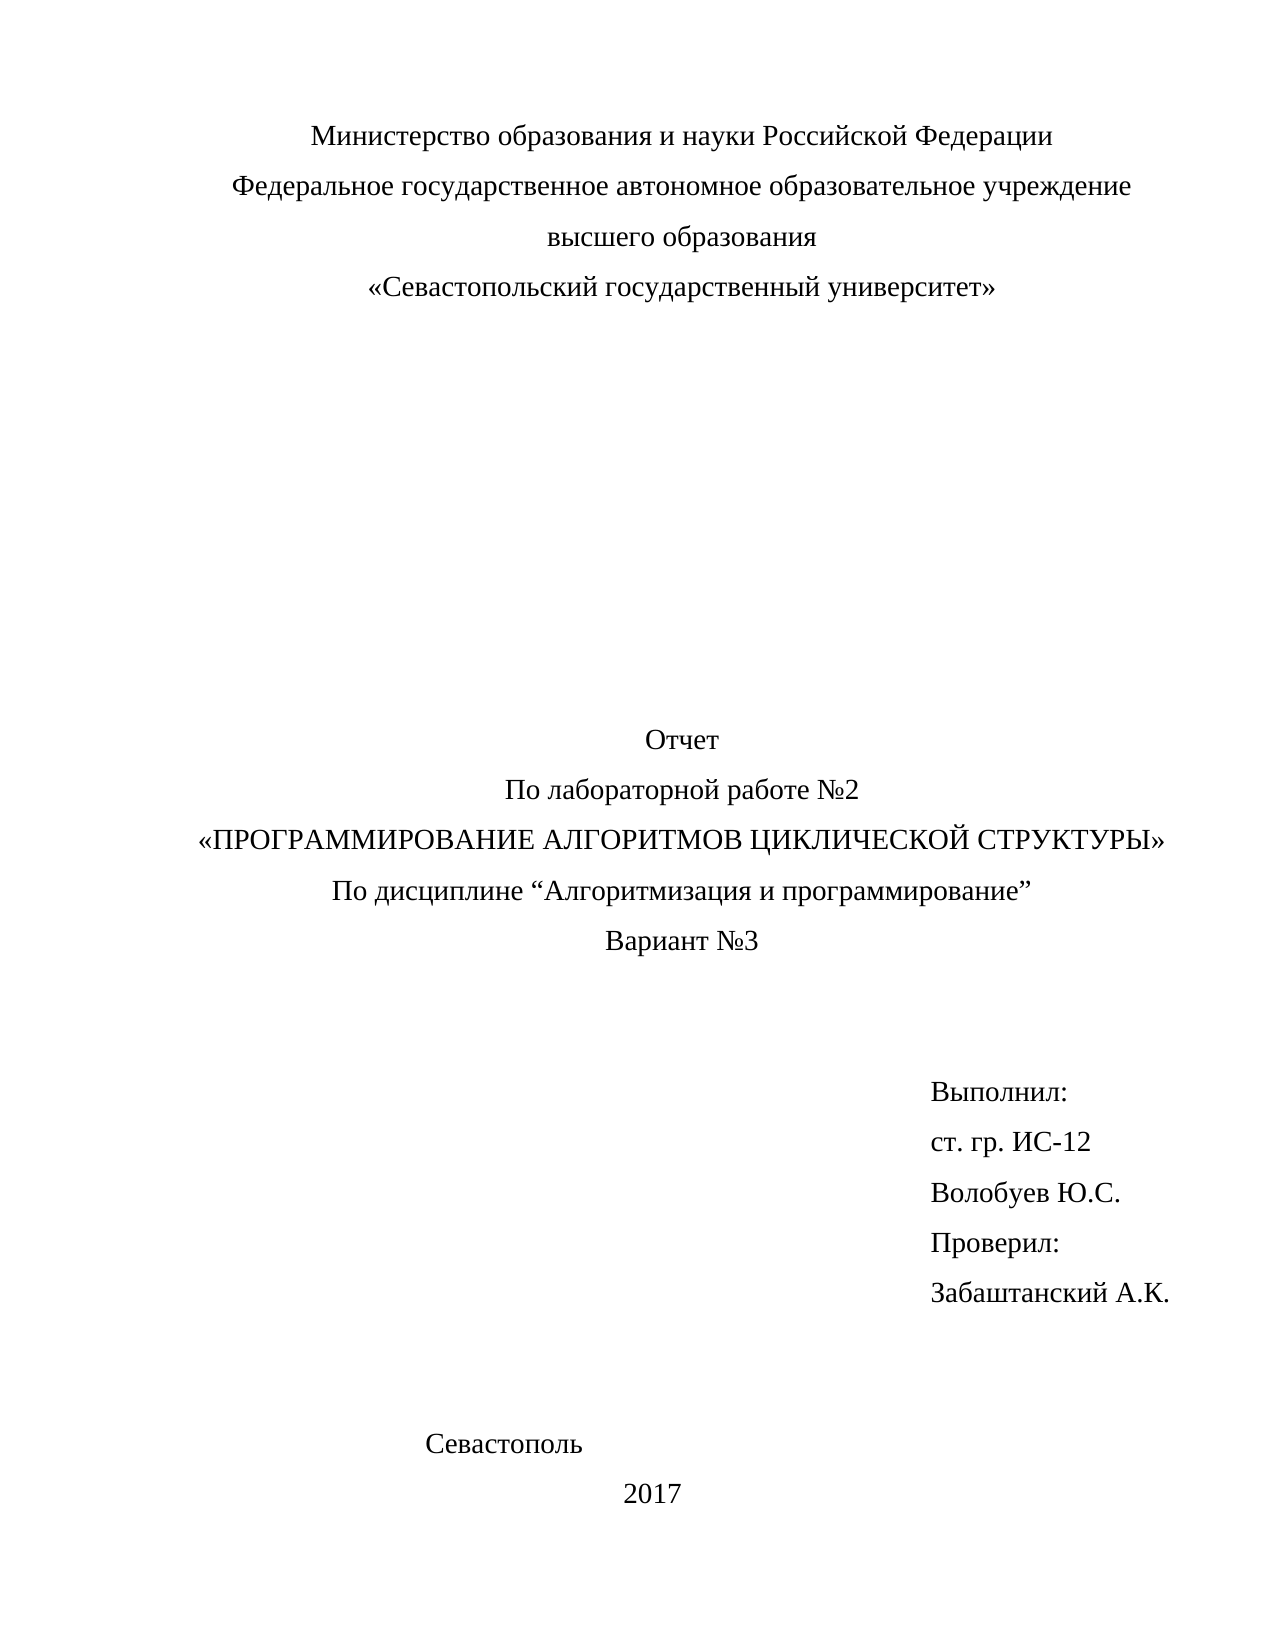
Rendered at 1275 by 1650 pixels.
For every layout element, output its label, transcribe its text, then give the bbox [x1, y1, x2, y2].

text «Севастопольский государственный университет» [177, 269, 1186, 303]
text «ПРОГРАММИРОВАНИЕ АЛГОРИТМОВ ЦИКЛИЧЕСКОЙ СТРУКТУРЫ» [177, 822, 1186, 856]
text По лабораторной работе №2 [177, 772, 1186, 806]
text Выполнил: [177, 1074, 1186, 1108]
text Волобуев Ю.С. [177, 1175, 1186, 1208]
text Севастополь [177, 1426, 1186, 1460]
text Вариант №3 [177, 923, 1186, 957]
text Министерство образования и науки Российской Федерации [177, 118, 1186, 152]
text По дисциплине “Алгоритмизация и программирование” [177, 873, 1186, 906]
text Отчет [177, 722, 1186, 755]
text 20171. ЦЕЛЬ РАБОТЫ [118, 1477, 1186, 1510]
text высшего образования [177, 219, 1186, 252]
text Федеральное государственное автономное образовательное учреждение [177, 168, 1186, 202]
text ст. гр. ИС-12 [177, 1124, 1186, 1158]
text Забаштанский А.К. [177, 1275, 1186, 1309]
text Проверил: [177, 1225, 1186, 1258]
